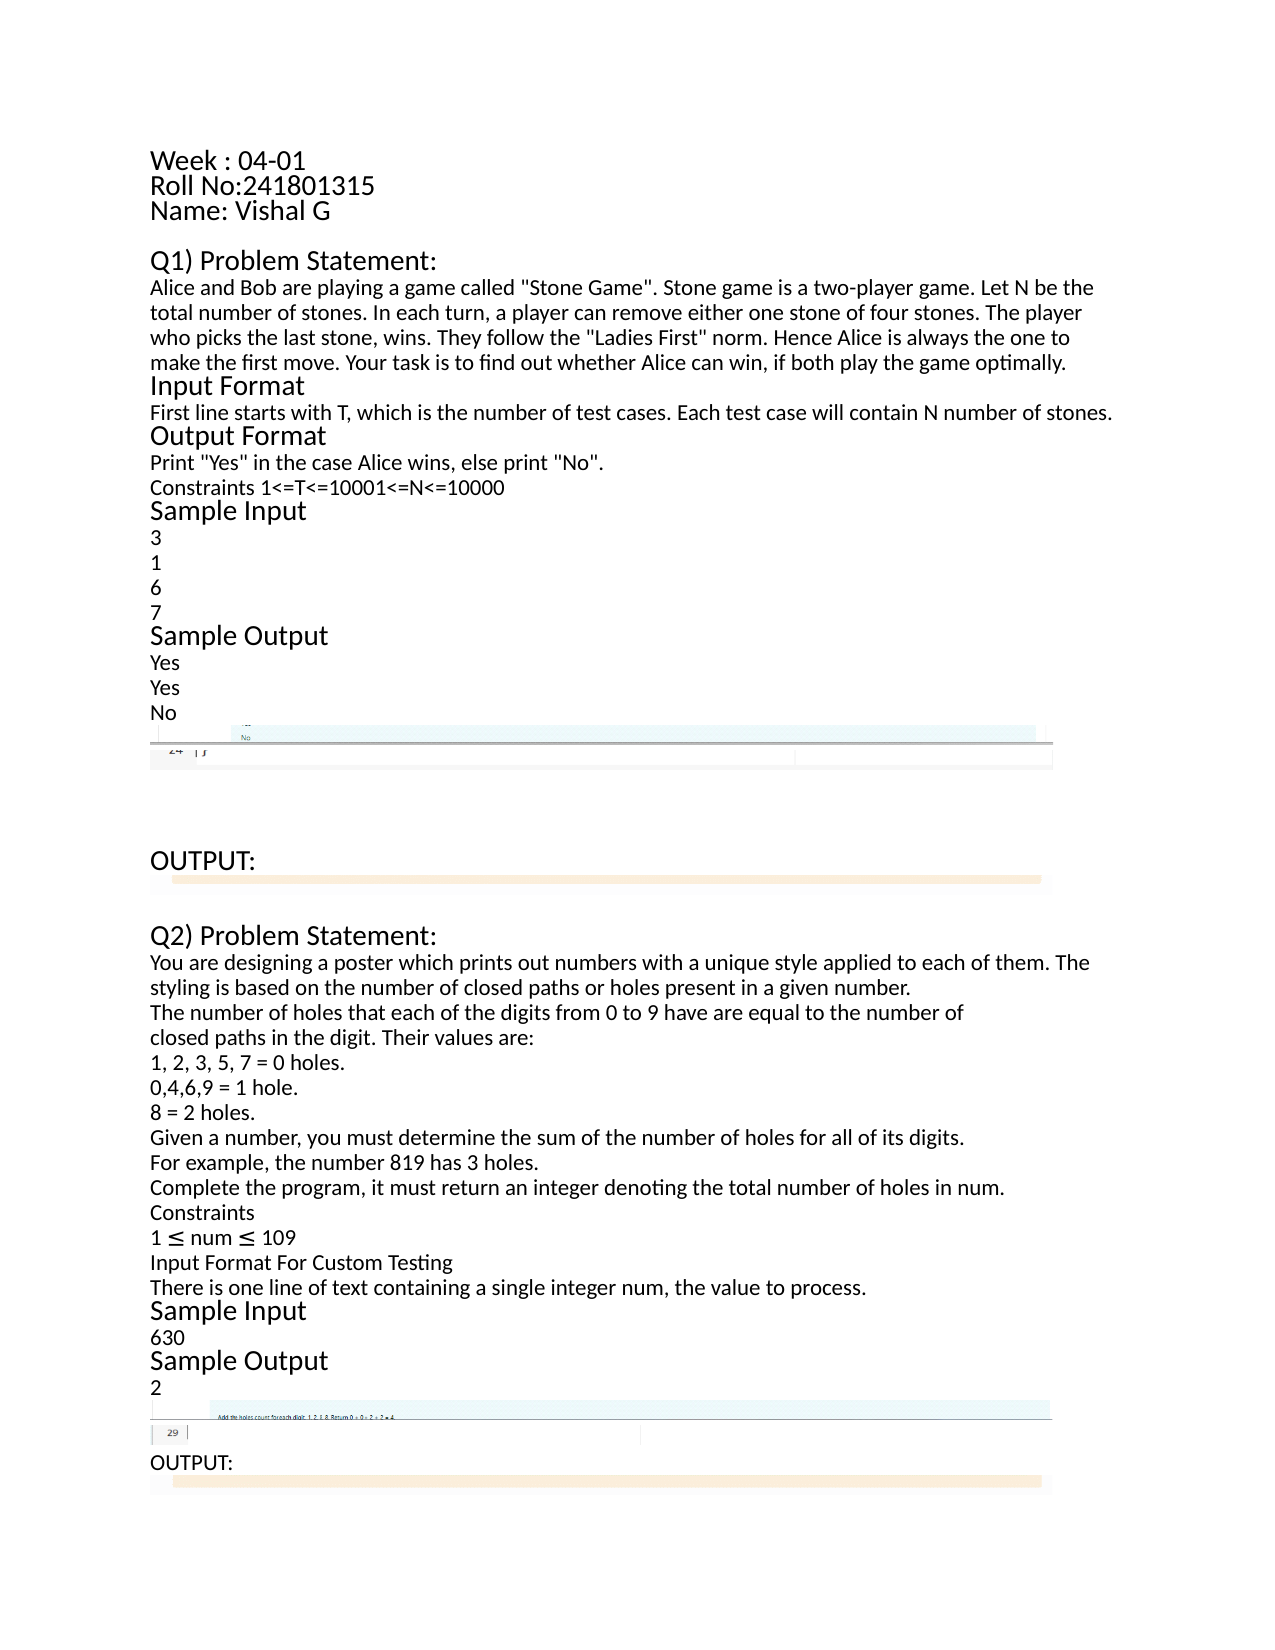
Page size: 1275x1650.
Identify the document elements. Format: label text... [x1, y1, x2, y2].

text First line starts with T, which is the number of test cases. Each test case will contain N number of stones. [150, 400, 1125, 425]
text You are designing a poster which prints out numbers with a unique style applied to each of them. The styling is based on the number of closed paths or holes present in a given number. [150, 950, 1125, 1000]
text OUTPUT: [150, 1450, 1125, 1475]
text The number of holes that each of the digits from 0 to 9 have are equal to the number of [150, 1000, 1125, 1025]
text Output Format [150, 425, 1125, 450]
text Roll No:241801315 [150, 175, 1125, 200]
text Sample Output [150, 1350, 1125, 1375]
text Sample Input [150, 1300, 1125, 1325]
text Constraints [150, 1200, 1125, 1225]
text Sample Input [150, 500, 1125, 525]
text 8 = 2 holes. [150, 1100, 1125, 1125]
text There is one line of text containing a single integer num, the value to process. [150, 1275, 1125, 1300]
text Week : 04-01 [150, 150, 1125, 175]
text 1, 2, 3, 5, 7 = 0 holes. [150, 1050, 1125, 1075]
text Q2) Problem Statement: [150, 925, 1125, 950]
text No [150, 700, 1125, 725]
text OUTPUT: [150, 850, 1125, 875]
text Constraints 1<=T<=10001<=N<=10000 [150, 475, 1125, 500]
text 3 [150, 525, 1125, 550]
text 7 [150, 600, 1125, 625]
text 6 [150, 575, 1125, 600]
text Alice and Bob are playing a game called "Stone Game". Stone game is a two-player game. Let N be the total number of stones. In each turn, a player can remove either one stone of four stones. The player who picks the last stone, wins. They follow the "Ladies First" norm. Hence Alice is always the one to make the first move. Your task is to find out whether Alice can win, if both play the game optimally. [150, 275, 1125, 375]
text Input Format [150, 375, 1125, 400]
text Given a number, you must determine the sum of the number of holes for all of its digits. [150, 1125, 1125, 1150]
text Yes [150, 650, 1125, 675]
text 1 [150, 550, 1125, 575]
text Complete the program, it must return an integer denoting the total number of holes in num. [150, 1175, 1125, 1200]
text 0,4,6,9 = 1 hole. [150, 1075, 1125, 1100]
text 1 ≤ num ≤ 109 [150, 1225, 1125, 1250]
text 2 [150, 1375, 1125, 1400]
text Yes [150, 675, 1125, 700]
text closed paths in the digit. Their values are: [150, 1025, 1125, 1050]
text Sample Output [150, 625, 1125, 650]
text Input Format For Custom Testing [150, 1250, 1125, 1275]
text For example, the number 819 has 3 holes. [150, 1150, 1125, 1175]
text 630 [150, 1325, 1125, 1350]
text Print "Yes" in the case Alice wins, else print "No". [150, 450, 1125, 475]
text Name: Vishal G [150, 200, 1125, 225]
text Q1) Problem Statement: [150, 250, 1125, 275]
